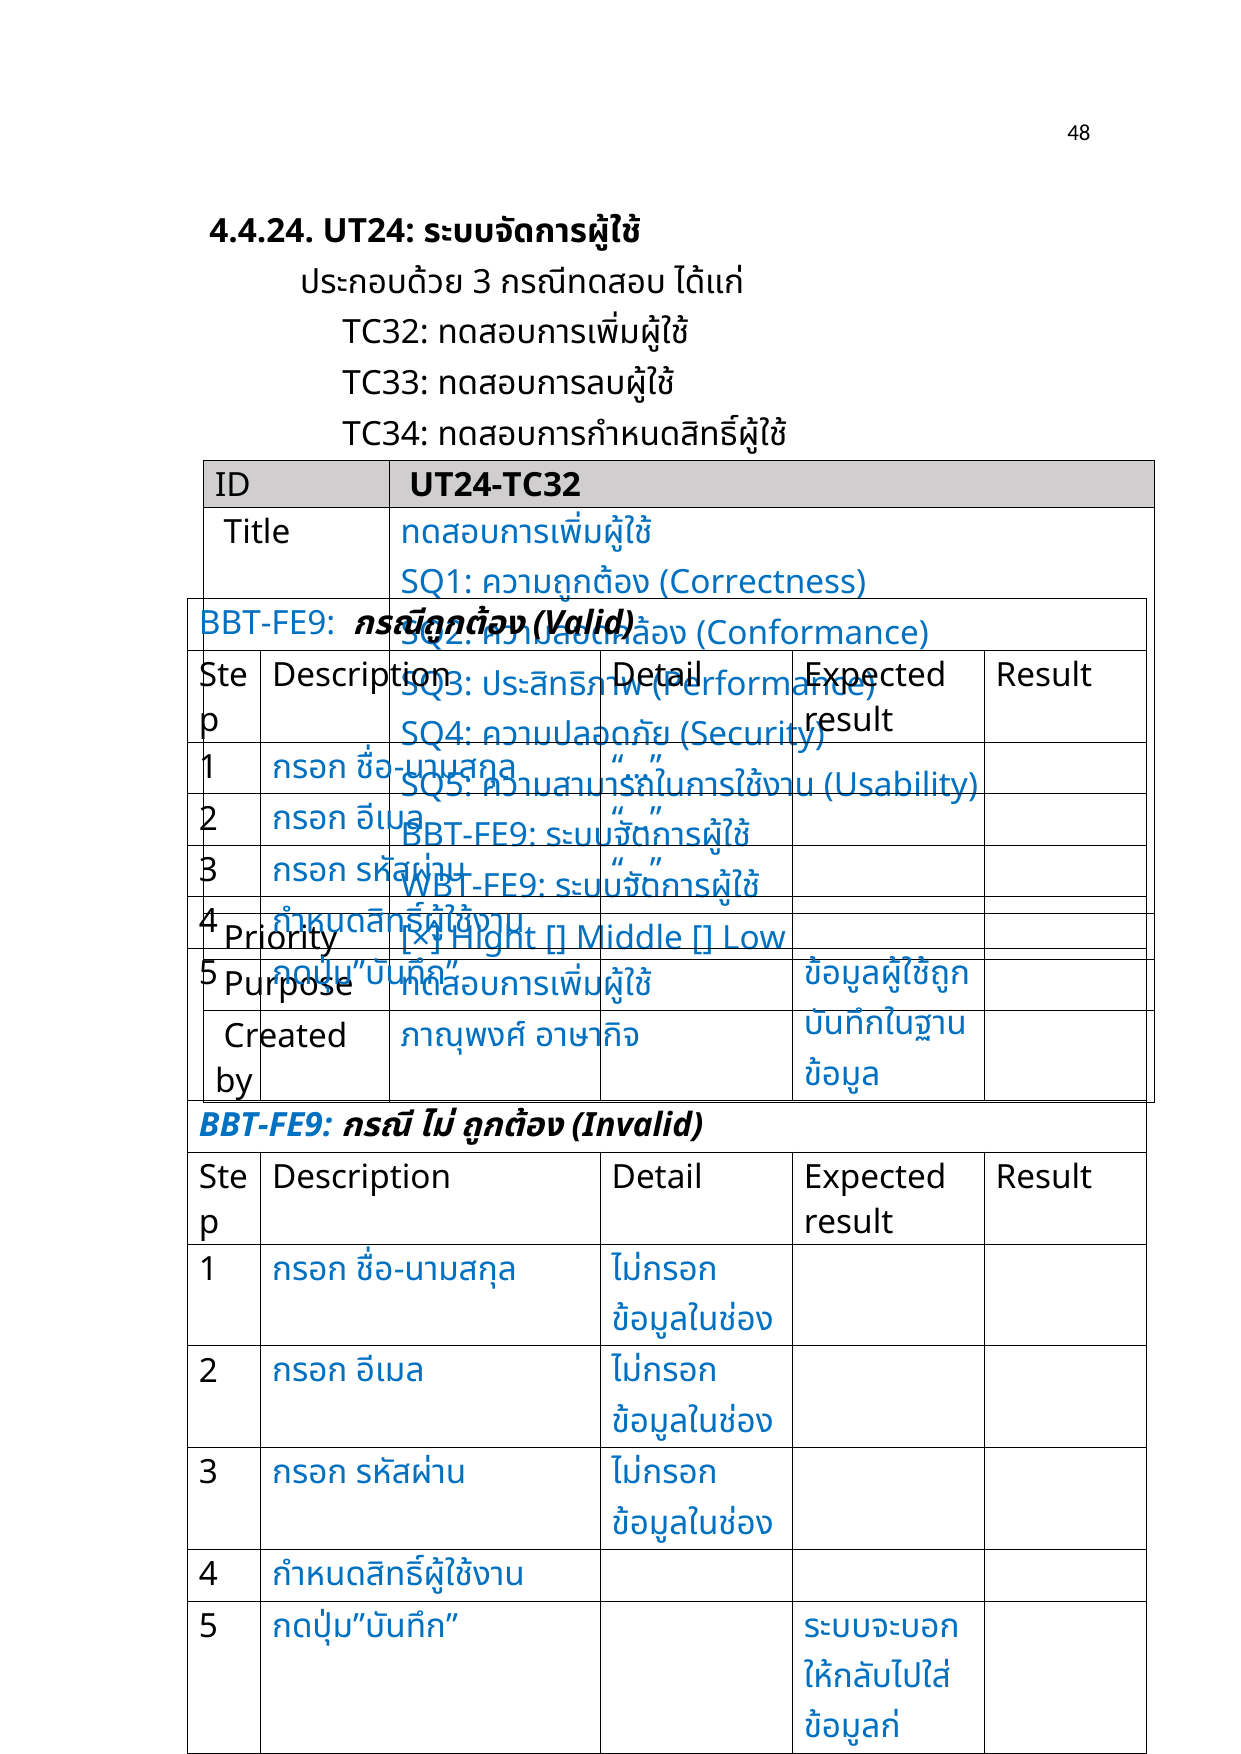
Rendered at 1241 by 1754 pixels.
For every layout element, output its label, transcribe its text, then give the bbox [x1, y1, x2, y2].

table_cell ไม่กรอกข้อมูลในช่อง [601, 1245, 792, 1345]
table_cell Description [261, 651, 600, 742]
table_cell [985, 846, 1146, 896]
table_cell [601, 949, 792, 1100]
table_cell ทดสอบการเพิ่มผู้ใช้ SQ1: ความถูกต้อง (Correctness) SQ2: ความสอดคล้อง (Conformance) SQ3: ประสิทธิภาพ (Performance) SQ4: ความปลอดภัย (Security) SQ5: ความสามารถในการใช้งาน (Usability) BBT-FE9: ระบบจัดการผู้ใช้ WBT-FE9: ระบบจัดการผู้ใช้ [390, 508, 1154, 912]
table_cell [985, 949, 1146, 1100]
table_cell [985, 1448, 1146, 1549]
table_cell 5 [188, 949, 260, 1100]
table_cell Step [188, 1153, 260, 1243]
text ประกอบด้วย 3 กรณีทดสอบ ได้แก่ [225, 258, 1090, 308]
table_cell กดปุ่ม”บันทึก” [261, 1602, 600, 1753]
table_cell 1 [188, 743, 260, 793]
text TC34: ทดสอบการกำหนดสิทธิ์ผู้ใช้ [300, 409, 1090, 460]
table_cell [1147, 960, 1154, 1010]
table_cell [601, 1602, 792, 1753]
table_cell [793, 1245, 984, 1345]
table_cell [985, 1602, 1146, 1753]
table_cell กดปุ่ม”บันทึก” [261, 949, 600, 1100]
table_cell 2 [188, 1346, 260, 1447]
table_cell กำหนดสิทธิ์ผู้ใช้งาน [261, 1550, 600, 1601]
table_cell [985, 1245, 1146, 1345]
subtitle 4.4.24. UT24: ระบบจัดการผู้ใช้ [209, 207, 1090, 258]
table_cell Step [188, 651, 260, 742]
table_cell [985, 897, 1146, 948]
table_cell [793, 1448, 984, 1549]
table_cell “…” [601, 743, 792, 793]
table_header ID [204, 461, 389, 507]
table_header BBT-FE9: กรณีถูกต้อง (Valid) [188, 599, 1146, 650]
table_cell 1 [188, 1245, 260, 1345]
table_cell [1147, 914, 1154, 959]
table_cell Detail [601, 1153, 792, 1243]
table_cell กรอก รหัสผ่าน [261, 1448, 600, 1549]
table_cell [985, 1550, 1146, 1601]
table_cell 4 [188, 897, 260, 948]
table_cell [793, 743, 984, 793]
table_cell 2 [188, 794, 260, 845]
table_cell [985, 743, 1146, 793]
table_cell [793, 1346, 984, 1447]
table_cell [985, 1346, 1146, 1447]
table_cell Detail [601, 651, 792, 742]
table_cell กำหนดสิทธิ์ผู้ใช้งาน [261, 897, 600, 948]
table_cell BBT-FE9: กรณี ไม่ ถูกต้อง (Invalid) [188, 1101, 1146, 1152]
table_cell Title [204, 508, 389, 598]
table_cell Expected result [793, 651, 984, 742]
table_cell กรอก อีเมล [261, 1346, 600, 1447]
table_cell [793, 897, 984, 948]
text TC32: ทดสอบการเพิ่มผู้ใช้ [300, 308, 1090, 359]
table_cell [601, 897, 792, 948]
table_cell [985, 794, 1146, 845]
text TC33: ทดสอบการลบผู้ใช้ [300, 359, 1090, 409]
table_cell “…” [601, 846, 792, 896]
table_cell Expected result [793, 1153, 984, 1243]
table_cell [793, 794, 984, 845]
table_cell กรอก อีเมล [261, 794, 600, 845]
table_cell กรอก ชื่อ-นามสกุล [261, 743, 600, 793]
table_cell ระบบจะบอกให้กลับไปใส่ข้อมูลก่ [793, 1602, 984, 1753]
table_cell ไม่กรอกข้อมูลในช่อง [601, 1346, 792, 1447]
table_cell Result [985, 1153, 1146, 1243]
table_cell [601, 1550, 792, 1601]
table_cell [793, 1550, 984, 1601]
table_cell 3 [188, 1448, 260, 1549]
table_cell ไม่กรอกข้อมูลในช่อง [601, 1448, 792, 1549]
table_cell กรอก ชื่อ-นามสกุล [261, 1245, 600, 1345]
table_cell 5 [188, 1602, 260, 1753]
table_cell Description [261, 1153, 600, 1243]
table_cell กรอก รหัสผ่าน [261, 846, 600, 896]
table_cell 3 [188, 846, 260, 896]
table_header UT24-TC32 [390, 461, 1154, 507]
table_cell “…” [601, 794, 792, 845]
table_cell ข้อมูลผู้ใช้ถูกบันทึกในฐานข้อมูล [793, 949, 984, 1100]
table_cell [793, 846, 984, 896]
table_cell Result [985, 651, 1146, 742]
table_cell 4 [188, 1550, 260, 1601]
